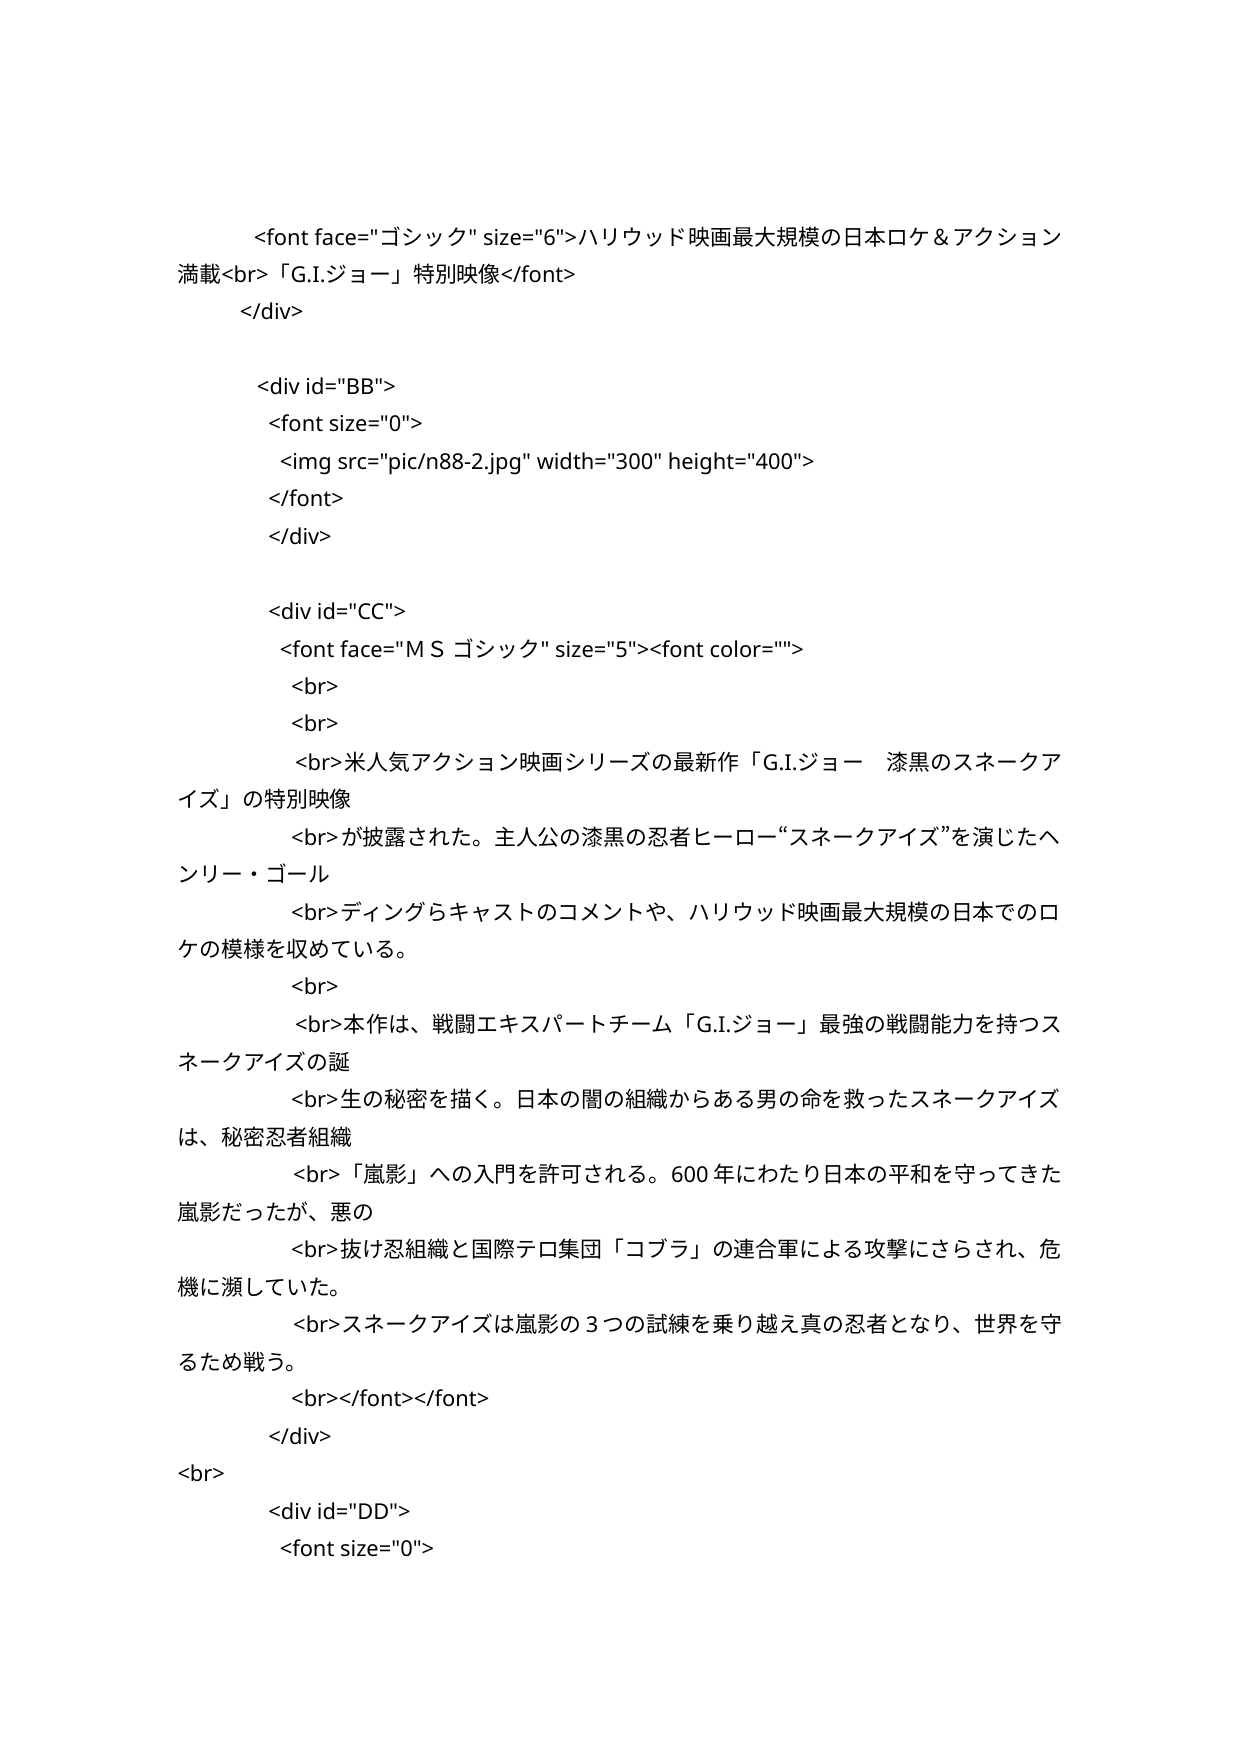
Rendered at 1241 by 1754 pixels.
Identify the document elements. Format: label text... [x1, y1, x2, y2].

text <br>抜け忍組織と国際テロ集団「コブラ」の連合軍による攻撃にさらされ、危機に瀕していた。 [177, 1229, 1063, 1304]
text <div id="DD"> [177, 1492, 1063, 1529]
text </div> [177, 517, 1063, 554]
text <br> [177, 1454, 1063, 1492]
text <font face="ゴシック" size="6">ハリウッド映画最大規模の日本ロケ＆アクション満載<br>「G.I.ジョー」特別映像</font> [177, 217, 1063, 292]
text <div id="CC"> [177, 592, 1063, 629]
text <br> [177, 667, 1063, 704]
text <br>が披露された。主人公の漆黒の忍者ヒーロー“スネークアイズ”を演じたヘンリー・ゴール [177, 817, 1063, 892]
text <br>ディングらキャストのコメントや、ハリウッド映画最大規模の日本でのロケの模様を収めている。 [177, 892, 1063, 967]
text </div> [177, 292, 1063, 329]
text <div id="BB"> [177, 367, 1063, 404]
text </div> [177, 1417, 1063, 1454]
text <font size="0"> [177, 404, 1063, 442]
text </font> [177, 479, 1063, 517]
text <img src="pic/n88-2.jpg" width="300" height="400"> [177, 442, 1063, 479]
text <br></font></font> [177, 1379, 1063, 1417]
text <br>本作は、戦闘エキスパートチーム「G.I.ジョー」最強の戦闘能力を持つスネークアイズの誕 [177, 1004, 1063, 1079]
text <font size="0"> [177, 1529, 1063, 1567]
text <br>「嵐影」への入門を許可される。600年にわたり日本の平和を守ってきた嵐影だったが、悪の [177, 1154, 1063, 1229]
text <br> [177, 704, 1063, 742]
text <br> [177, 967, 1063, 1004]
text <br>スネークアイズは嵐影の3つの試練を乗り越え真の忍者となり、世界を守るため戦う。 [177, 1304, 1063, 1379]
text <br>生の秘密を描く。日本の闇の組織からある男の命を救ったスネークアイズは、秘密忍者組織 [177, 1079, 1063, 1154]
text <br>米人気アクション映画シリーズの最新作「G.I.ジョー 漆黒のスネークアイズ」の特別映像 [177, 742, 1063, 817]
text <font face="ＭＳ ゴシック" size="5"><font color=""> [177, 629, 1063, 667]
